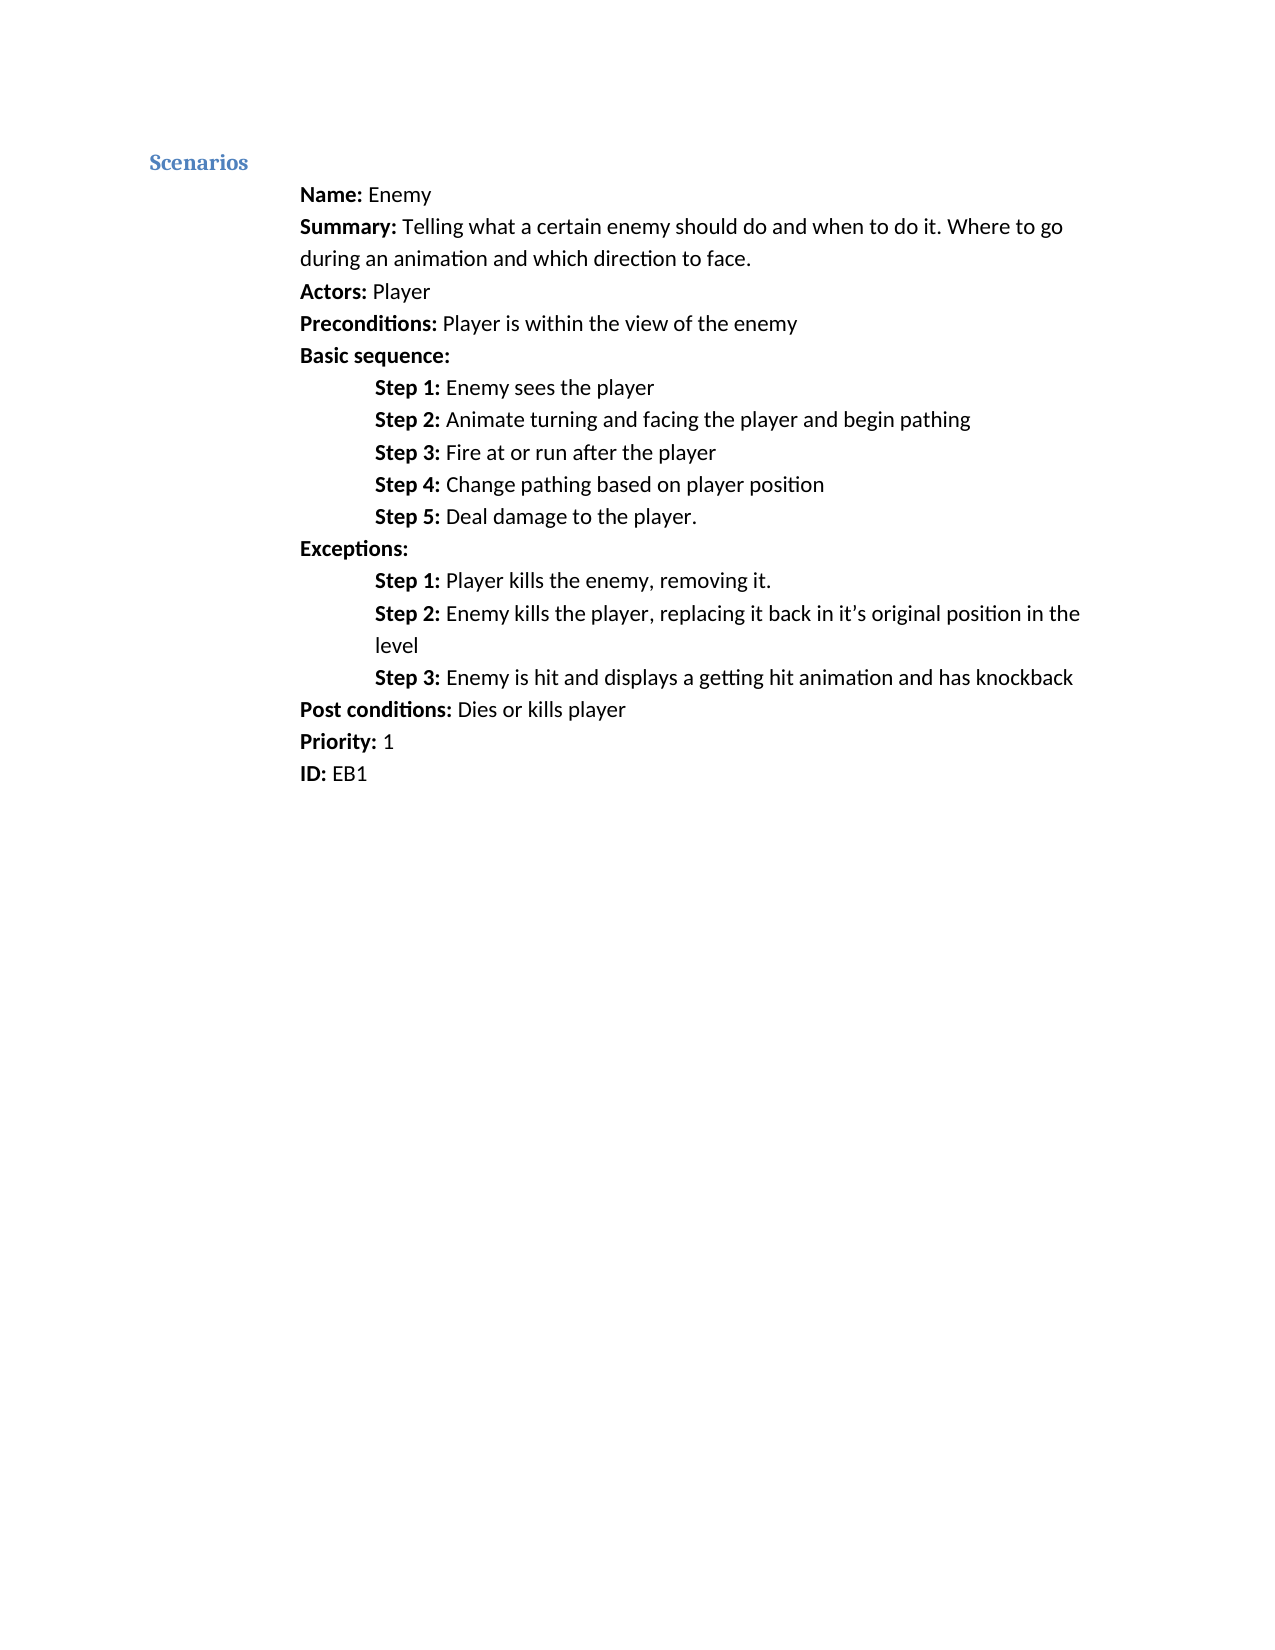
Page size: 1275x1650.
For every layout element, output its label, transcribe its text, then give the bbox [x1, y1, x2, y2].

subtitle Scenarios [150, 150, 1125, 176]
text Priority: 1 [300, 727, 1125, 755]
text Step 1: Player kills the enemy, removing it. [375, 566, 1125, 594]
text Step 2: Animate turning and facing the player and begin pathing [375, 406, 1125, 433]
text Name: Enemy [300, 180, 1125, 208]
text Preconditions: Player is within the view of the enemy [300, 309, 1125, 337]
text Step 1: Enemy sees the player [375, 373, 1125, 401]
text Post conditions: Dies or kills player [300, 695, 1125, 723]
text ID: EB1 [300, 759, 1125, 788]
text Summary: Telling what a certain enemy should do and when to do it. Where to go during an animation and which direction to face. [300, 212, 1125, 273]
text Step 3: Fire at or run after the player [375, 438, 1125, 466]
text Exceptions: [300, 534, 1125, 562]
text Step 2: Enemy kills the player, replacing it back in it’s original position in the level [375, 599, 1125, 659]
text Step 4: Change pathing based on player position [375, 470, 1125, 498]
text Step 5: Deal damage to the player. [375, 502, 1125, 530]
text Actors: Player [300, 277, 1125, 305]
text Step 3: Enemy is hit and displays a getting hit animation and has knockback [375, 663, 1125, 691]
text Basic sequence: [300, 341, 1125, 369]
